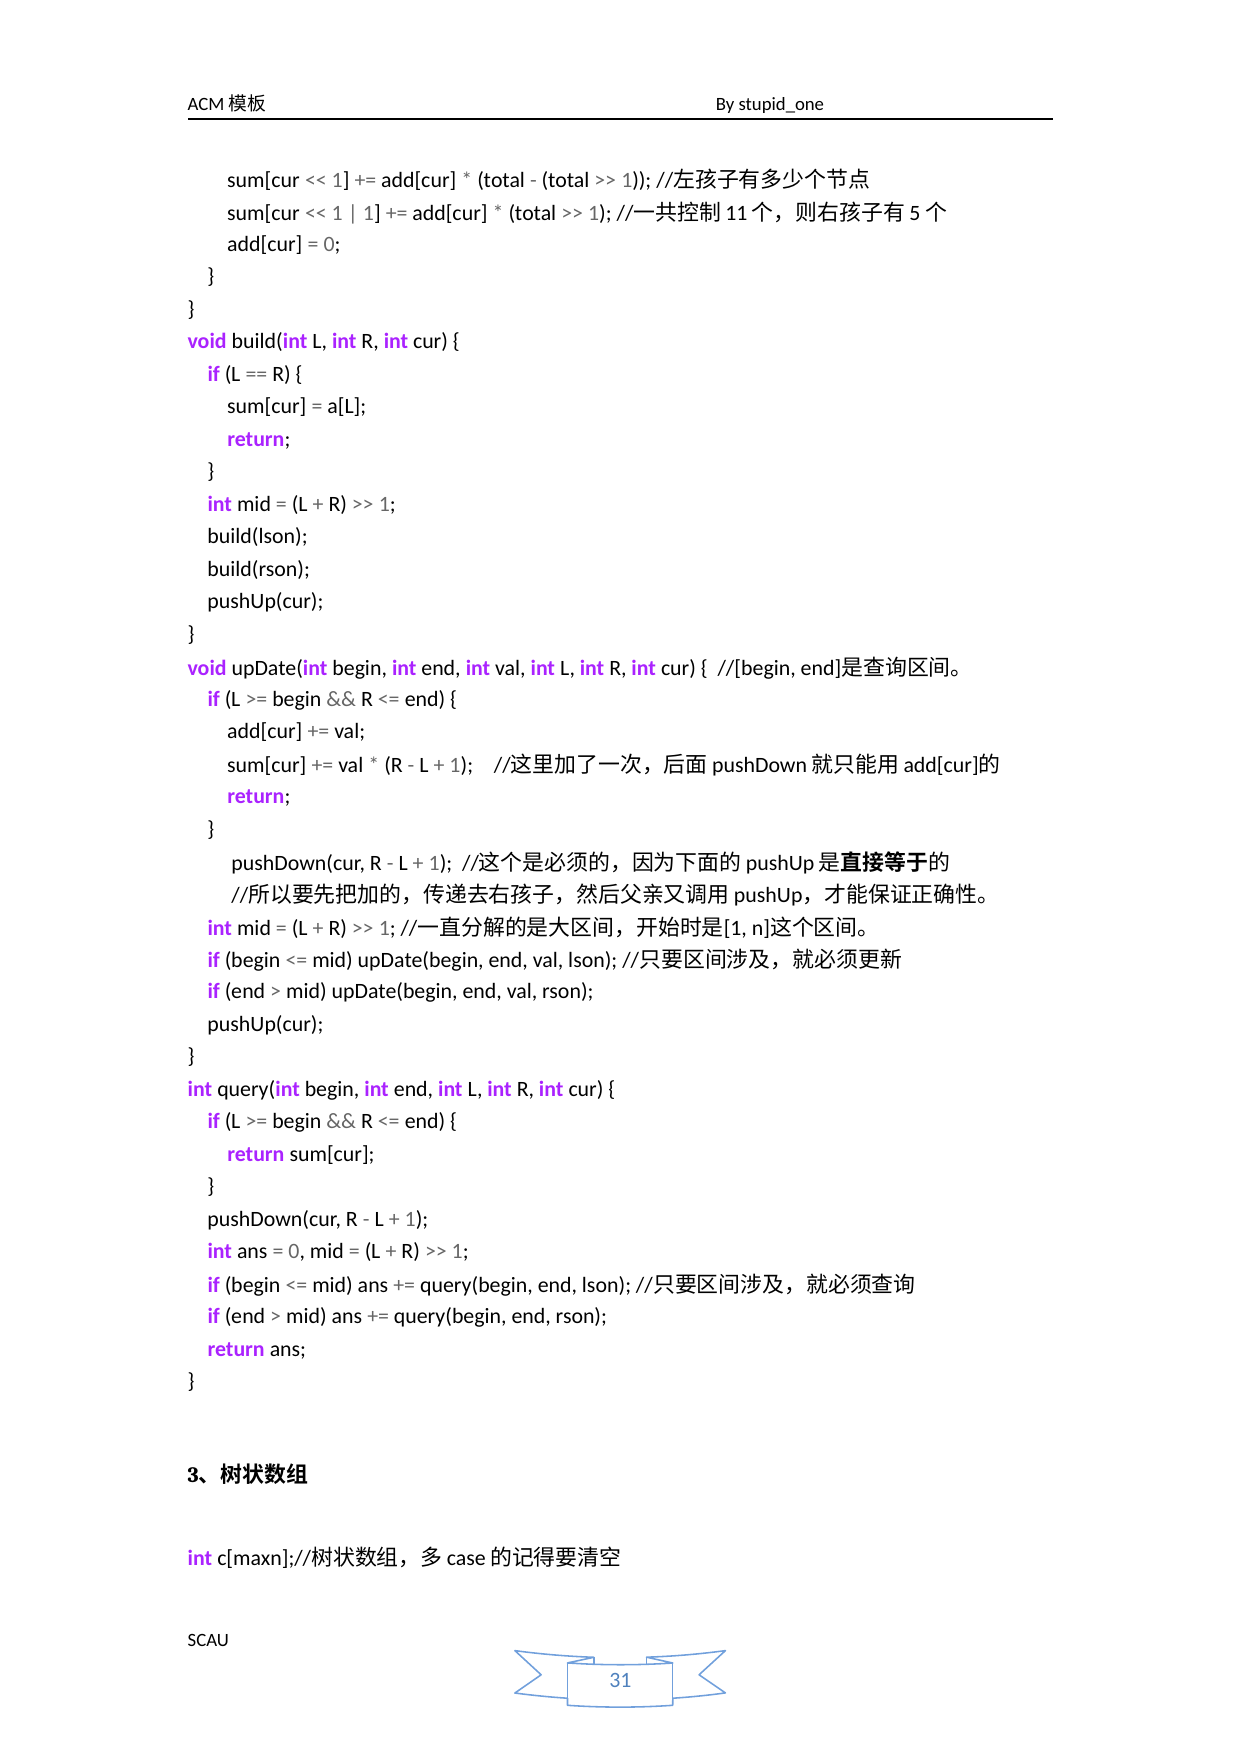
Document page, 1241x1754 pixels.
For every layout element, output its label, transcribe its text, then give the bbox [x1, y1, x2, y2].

text build(rson); [187, 552, 1053, 584]
text } [187, 1169, 1053, 1202]
text build(lson); [187, 519, 1053, 552]
text add[cur] += val; [187, 714, 1053, 747]
text if (end > mid) ans += query(begin, end, rson); [187, 1299, 1053, 1332]
text int mid = (L + R) >> 1; //一直分解的是大区间，开始时是[1, n]这个区间。 [187, 909, 1053, 942]
text pushDown(cur, R - L + 1); [187, 1202, 1053, 1234]
text void build(int L, int R, int cur) { [187, 324, 1053, 357]
text int ans = 0, mid = (L + R) >> 1; [187, 1234, 1053, 1267]
text if (begin <= mid) upDate(begin, end, val, lson); //只要区间涉及，就必须更新 [187, 942, 1053, 974]
text return; [187, 422, 1053, 454]
text pushUp(cur); [187, 584, 1053, 617]
text int mid = (L + R) >> 1; [187, 487, 1053, 519]
text sum[cur] += val * (R - L + 1); //这里加了一次，后面pushDown就只能用add[cur]的 [187, 747, 1053, 779]
text if (end > mid) upDate(begin, end, val, rson); [187, 974, 1053, 1007]
text pushDown(cur, R - L + 1); //这个是必须的，因为下面的pushUp是直接等于的 [187, 844, 1053, 877]
text sum[cur << 1] += add[cur] * (total - (total >> 1)); //左孩子有多少个节点 [187, 162, 1053, 194]
text } [187, 617, 1053, 649]
text add[cur] = 0; [187, 227, 1053, 259]
text return; [187, 779, 1053, 812]
text } [187, 259, 1053, 292]
text //所以要先把加的，传递去右孩子，然后父亲又调用pushUp，才能保证正确性。 [187, 877, 1053, 909]
text if (L >= begin && R <= end) { [187, 1104, 1053, 1137]
text } [187, 812, 1053, 844]
subtitle 3、树状数组 [187, 1457, 1053, 1489]
text } [187, 292, 1053, 324]
text if (L >= begin && R <= end) { [187, 682, 1053, 714]
text return sum[cur]; [187, 1137, 1053, 1169]
text sum[cur] = a[L]; [187, 389, 1053, 422]
text void upDate(int begin, int end, int val, int L, int R, int cur) { //[begin, end]是查询区间。 [187, 649, 1053, 682]
text int query(int begin, int end, int L, int R, int cur) { [187, 1072, 1053, 1104]
text if (L == R) { [187, 357, 1053, 389]
text } [187, 1039, 1053, 1072]
text int c[maxn];//树状数组，多case的记得要清空 [187, 1539, 1053, 1572]
text } [187, 454, 1053, 487]
text sum[cur << 1 | 1] += add[cur] * (total >> 1); //一共控制11个，则右孩子有5个 [187, 194, 1053, 227]
text } [187, 1364, 1053, 1397]
text if (begin <= mid) ans += query(begin, end, lson); //只要区间涉及，就必须查询 [187, 1267, 1053, 1299]
text pushUp(cur); [187, 1007, 1053, 1039]
text return ans; [187, 1332, 1053, 1364]
